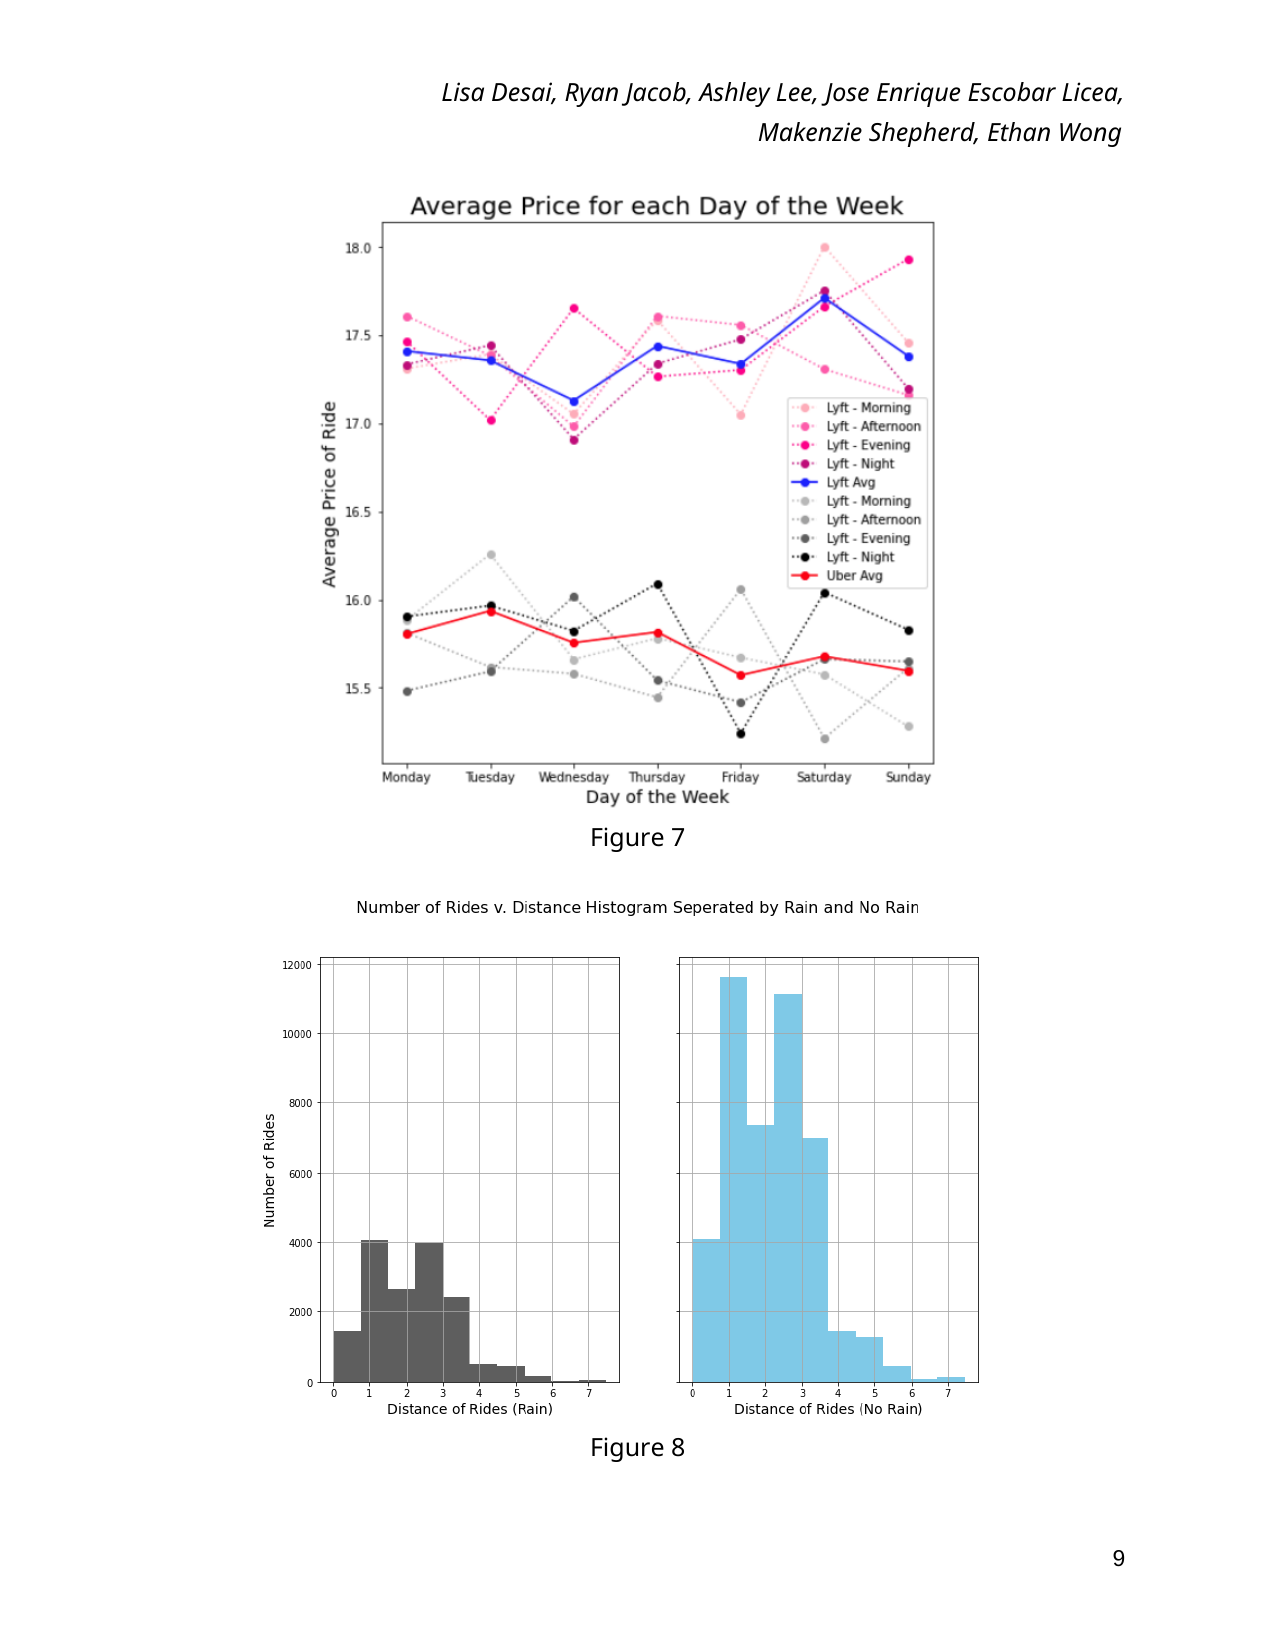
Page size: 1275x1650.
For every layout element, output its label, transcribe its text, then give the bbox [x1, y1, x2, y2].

picture [245, 888, 1030, 1430]
text Figure 8 [150, 1429, 1125, 1463]
text Figure 7 [150, 820, 1125, 854]
picture [295, 186, 980, 820]
